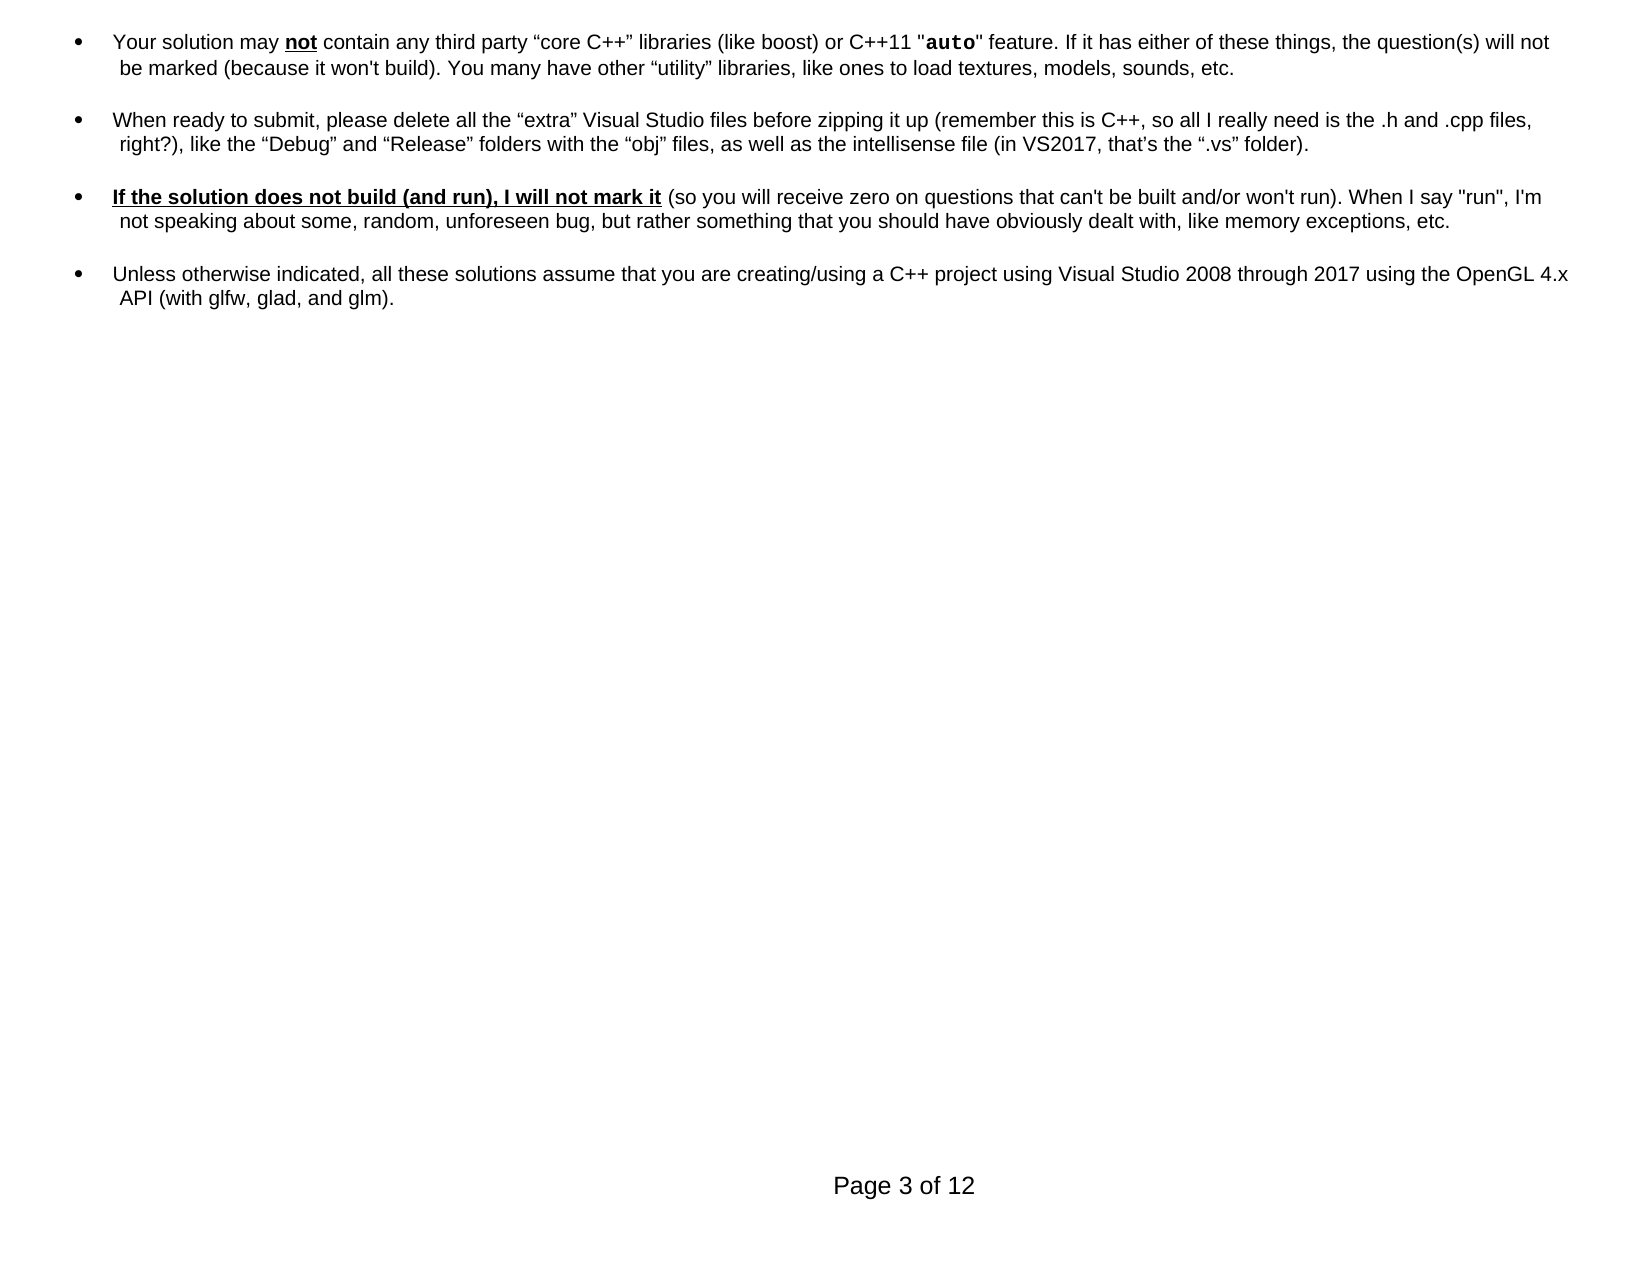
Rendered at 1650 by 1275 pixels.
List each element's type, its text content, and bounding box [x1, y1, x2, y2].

list If the solution does not build (and run), I will not mark it (so you will receive zero on questions that can't be built and/or won't run). When I say "run", I'm not speaking about some, random, unforeseen bug, but rather something that you should have obviously dealt with, like memory exceptions, etc. [75, 185, 1575, 262]
list When ready to submit, please delete all the “extra” Visual Studio files before zipping it up (remember this is C++, so all I really need is the .h and .cpp files, right?), like the “Debug” and “Release” folders with the “obj” files, as well as the intellisense file (in VS2017, that’s the “.vs” folder). [75, 108, 1575, 185]
list Your solution may not contain any third party “core C++” libraries (like boost) or C++11 "auto" feature. If it has either of these things, the question(s) will not be marked (because it won't build). You many have other “utility” libraries, like ones to load textures, models, sounds, etc. [75, 29, 1575, 108]
list Unless otherwise indicated, all these solutions assume that you are creating/using a C++ project using Visual Studio 2008 through 2017 using the OpenGL 4.x API (with glfw, glad, and glm). [75, 262, 1575, 338]
